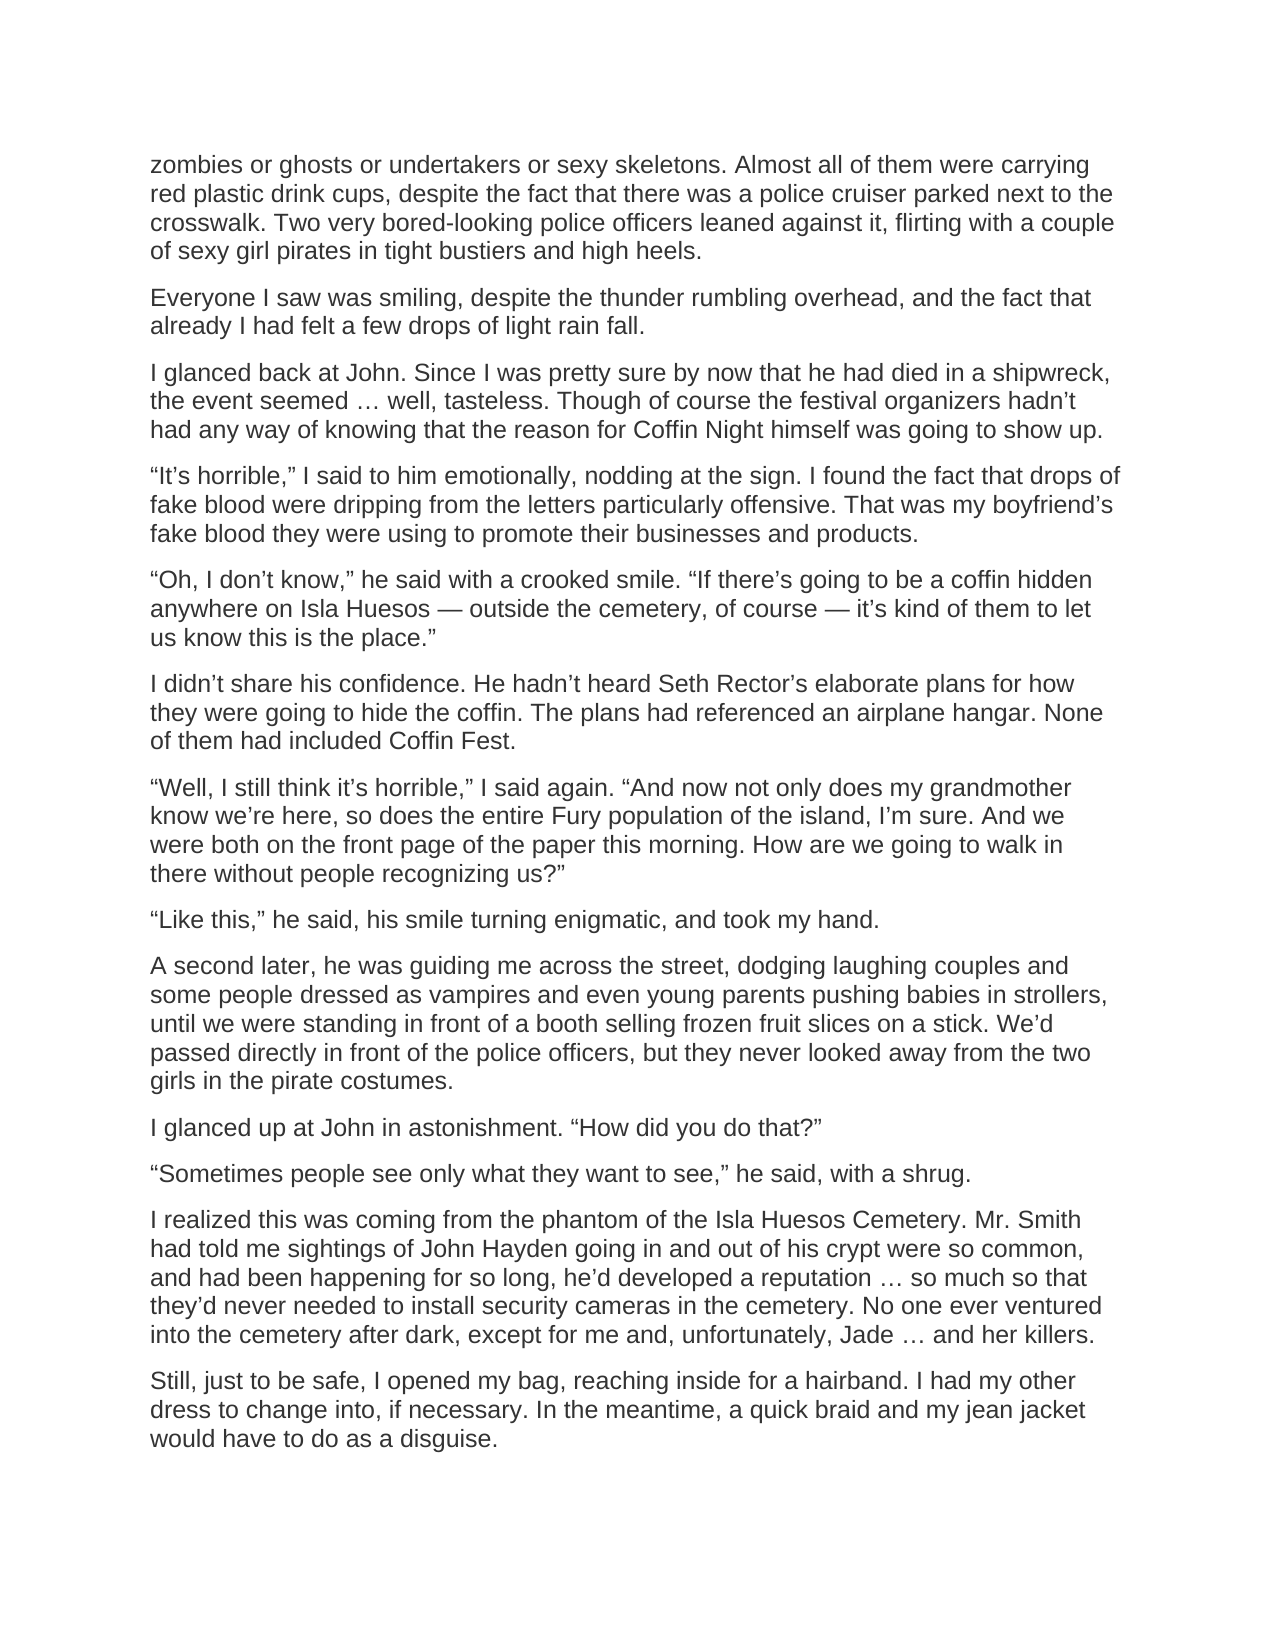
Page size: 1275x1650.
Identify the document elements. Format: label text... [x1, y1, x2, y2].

text “Like this,” he said, his smile turning enigmatic, and took my hand. [150, 905, 1125, 934]
text “Well, I still think it’s horrible,” I said again. “And now not only does my grandmother know we’re here, so does the entire Fury population of the island, I’m sure. And we were both on the front page of the paper this morning. How are we going to walk in there without people recognizing us?” [150, 772, 1125, 887]
text I didn’t share his confidence. He hadn’t heard Seth Rector’s elaborate plans for how they were going to hide the coffin. The plans had referenced an airplane hangar. None of them had included Coffin Fest. [150, 669, 1125, 755]
text “Sometimes people see only what they want to see,” he said, with a shrug. [150, 1159, 1125, 1187]
text I realized this was coming from the phantom of the Isla Huesos Cemetery. Mr. Smith had told me sightings of John Hayden going in and out of his crypt were so common, and had been happening for so long, he’d developed a reputation … so much so that they’d never needed to install security cameras in the cemetery. No one ever ventured into the cemetery after dark, except for me and, unfortunately, Jade … and her killers. [150, 1205, 1125, 1349]
text “Oh, I don’t know,” he said with a crooked smile. “If there’s going to be a coffin hidden anywhere on Isla Huesos — outside the cemetery, of course — it’s kind of them to let us know this is the place.” [150, 565, 1125, 651]
text A second later, he was guiding me across the street, dodging laughing couples and some people dressed as vampires and even young parents pushing babies in strollers, until we were standing in front of a booth selling frozen fruit slices on a stick. We’d passed directly in front of the police officers, but they never looked away from the two girls in the pirate costumes. [150, 951, 1125, 1095]
text Still, just to be safe, I opened my bag, reaching inside for a hairband. I had my other dress to change into, if necessary. In the meantime, a quick braid and my jean jacket would have to do as a disguise. [150, 1366, 1125, 1452]
text I glanced back at John. Since I was pretty sure by now that he had died in a shipwreck, the event seemed … well, tasteless. Though of course the festival organizers hadn’t had any way of knowing that the reason for Coffin Night himself was going to show up. [150, 357, 1125, 444]
text I glanced up at John in astonishment. “How did you do that?” [150, 1112, 1125, 1141]
text “It’s horrible,” I said to him emotionally, nodding at the sign. I found the fact that drops of fake blood were dripping from the letters particularly offensive. That was my boyfriend’s fake blood they were using to promote their businesses and products. [150, 461, 1125, 547]
text Everyone I saw was smiling, despite the thunder rumbling overhead, and the fact that already I had felt a few drops of light rain fall. [150, 282, 1125, 340]
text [150, 150, 1125, 265]
